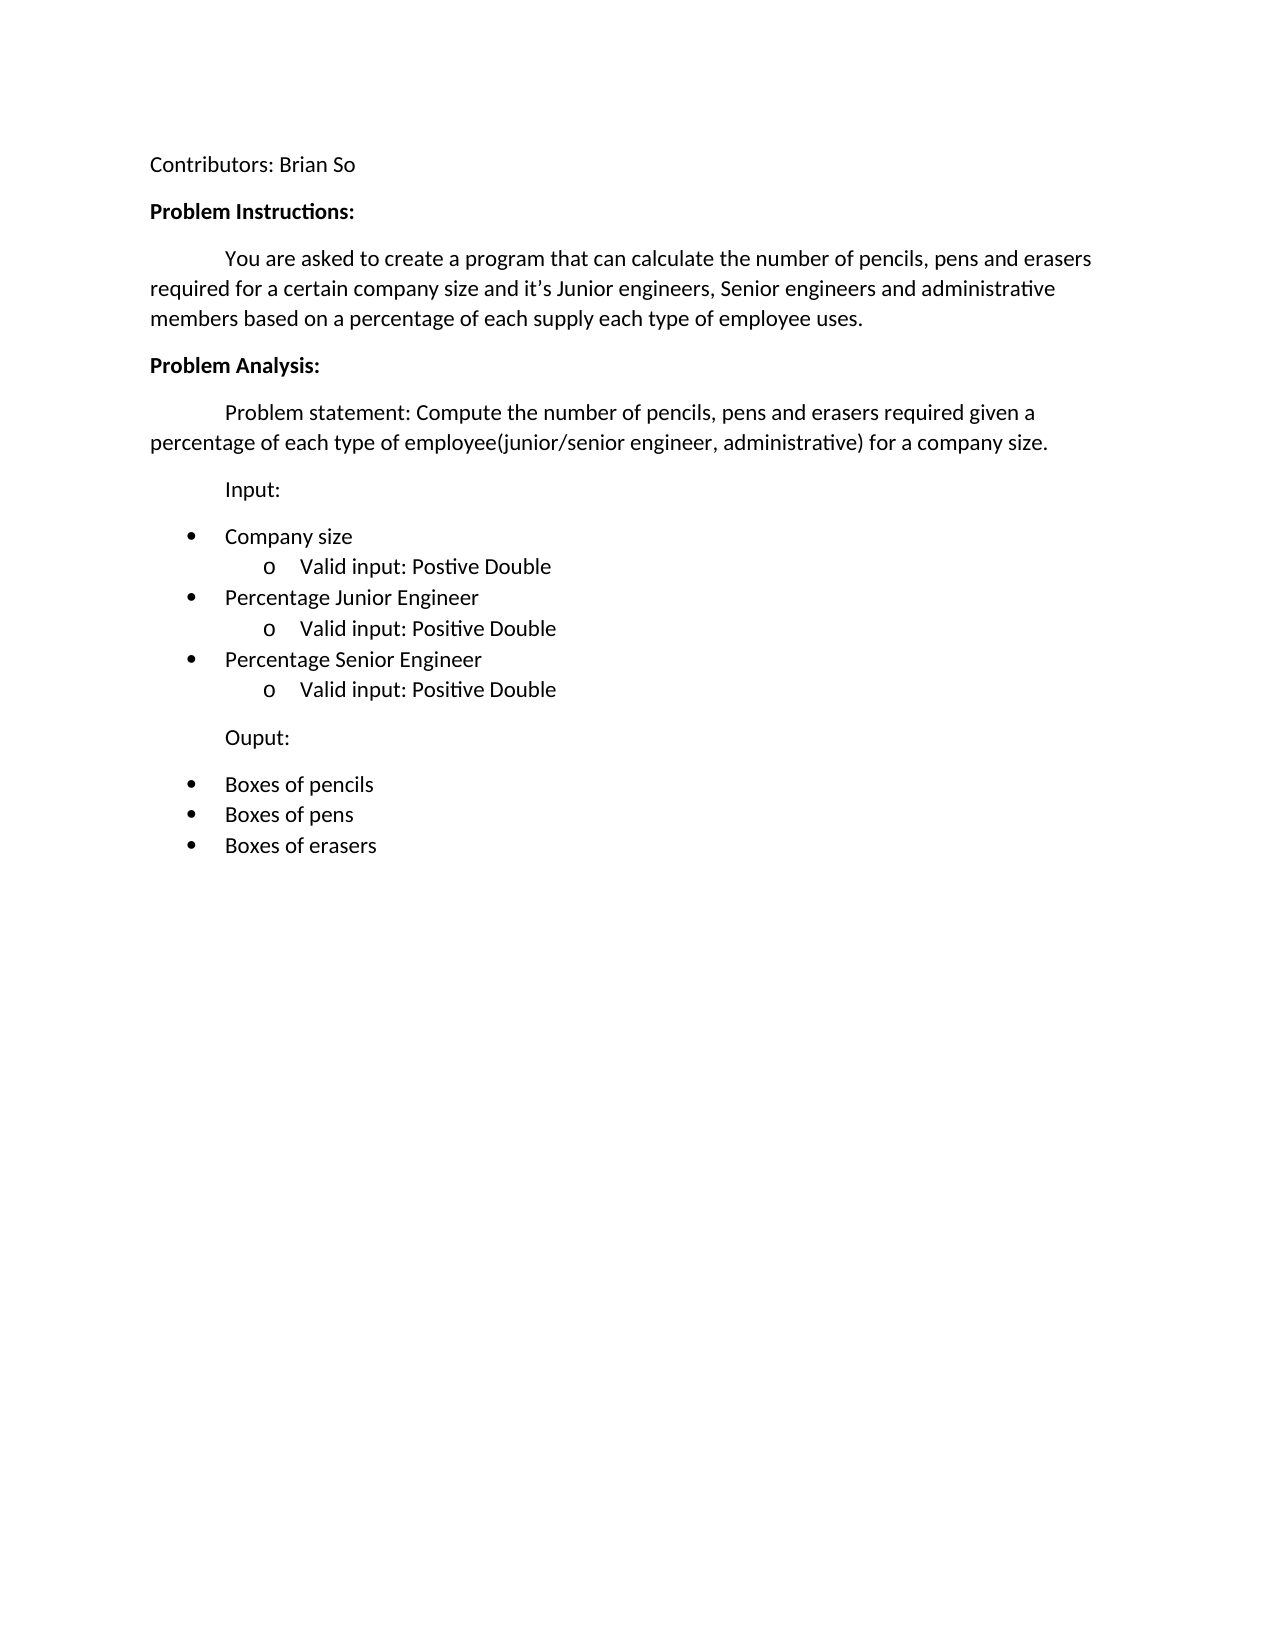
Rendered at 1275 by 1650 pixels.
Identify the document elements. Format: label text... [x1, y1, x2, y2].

list Percentage Junior Engineer [187, 583, 1125, 612]
text Problem Instructions: [150, 197, 1125, 225]
list Boxes of pencils [187, 770, 1125, 798]
text Contributors: Brian So [150, 150, 1125, 178]
text Ouput: [225, 723, 1125, 752]
text Problem Analysis: [150, 351, 1125, 379]
list Valid input: Postive Double [262, 552, 1125, 581]
text Input: [150, 475, 1125, 503]
list Company size [187, 522, 1125, 550]
list Percentage Senior Engineer [187, 645, 1125, 673]
text You are asked to create a program that can calculate the number of pencils, pens and erasers required for a certain company size and it’s Junior engineers, Senior engineers and administrative members based on a percentage of each supply each type of employee uses. [150, 244, 1125, 332]
list Valid input: Positive Double [262, 675, 1125, 704]
list Valid input: Positive Double [262, 614, 1125, 643]
list Boxes of erasers [187, 831, 1125, 859]
list Boxes of pens [187, 801, 1125, 829]
text Problem statement: Compute the number of pencils, pens and erasers required given a percentage of each type of employee(junior/senior engineer, administrative) for a company size. [150, 398, 1125, 456]
